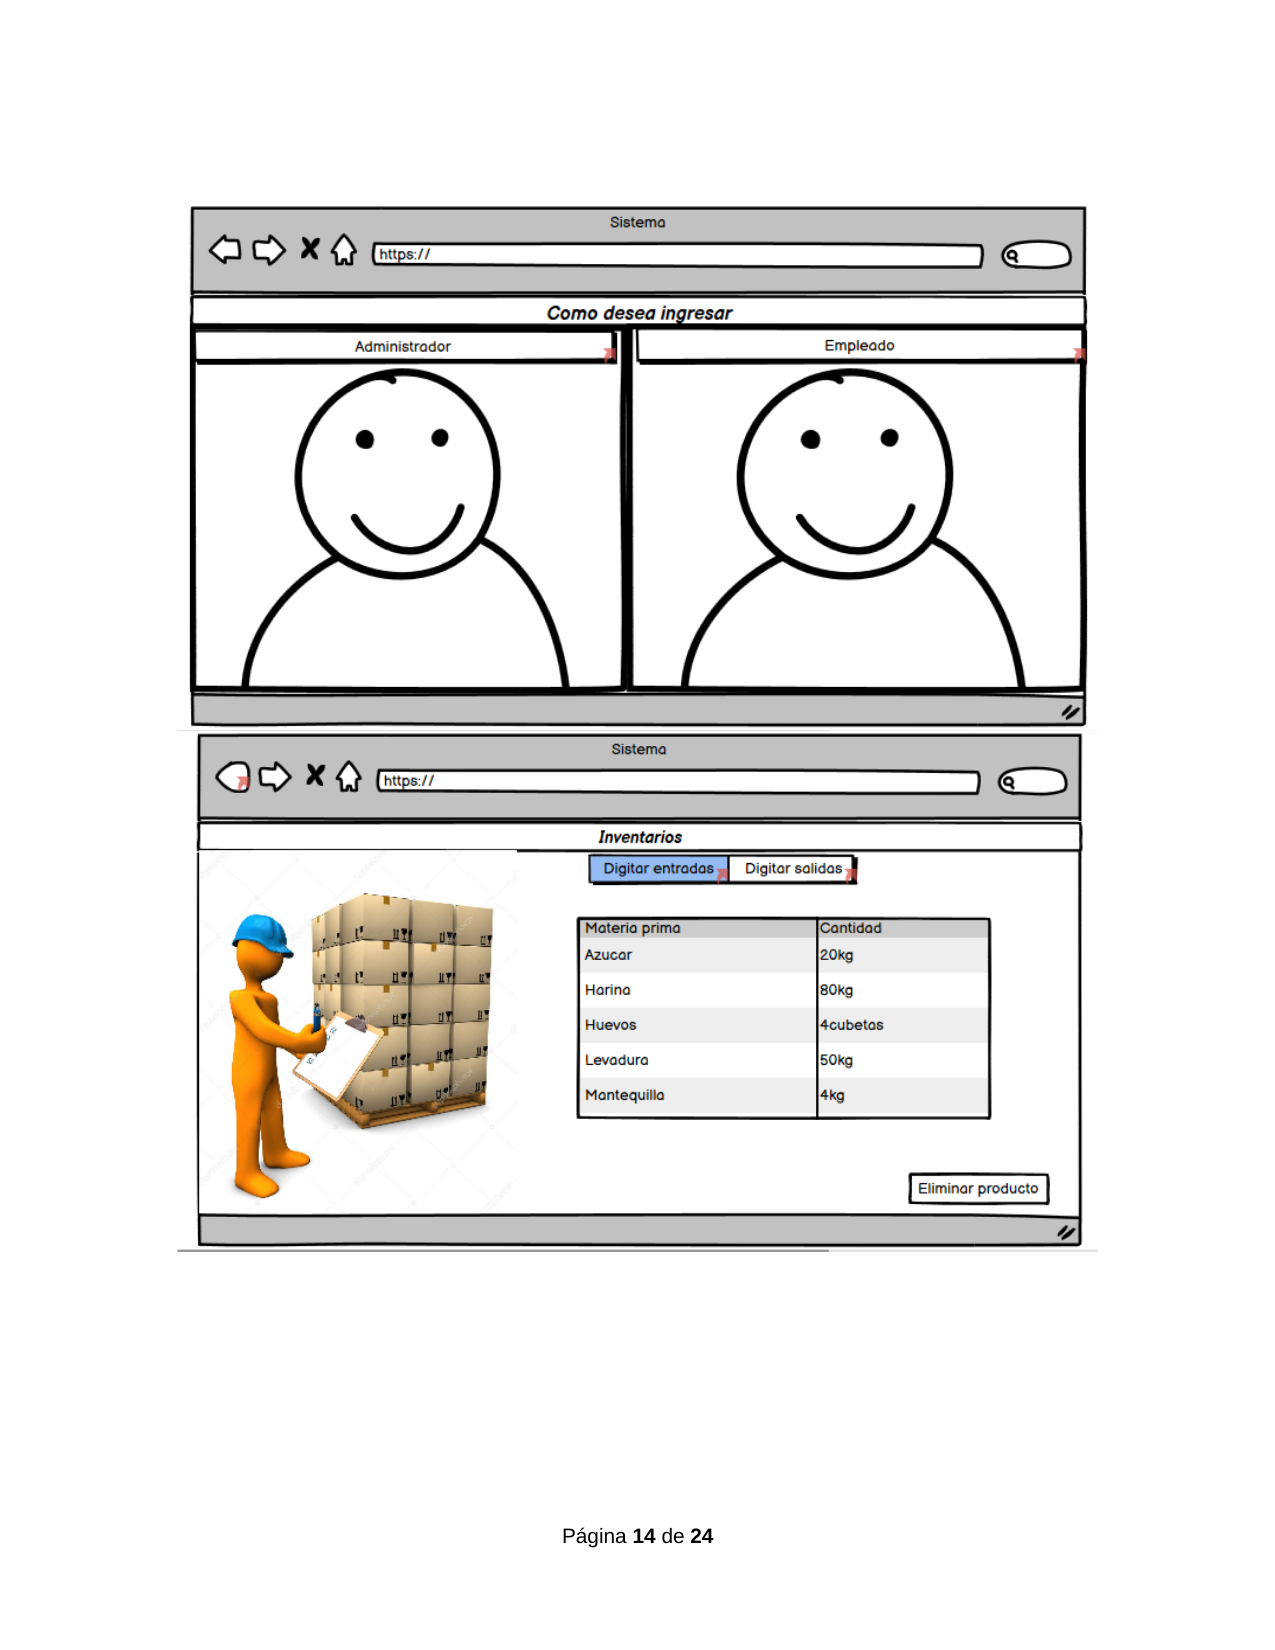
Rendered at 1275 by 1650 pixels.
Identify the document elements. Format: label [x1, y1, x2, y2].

picture [177, 205, 1098, 1252]
